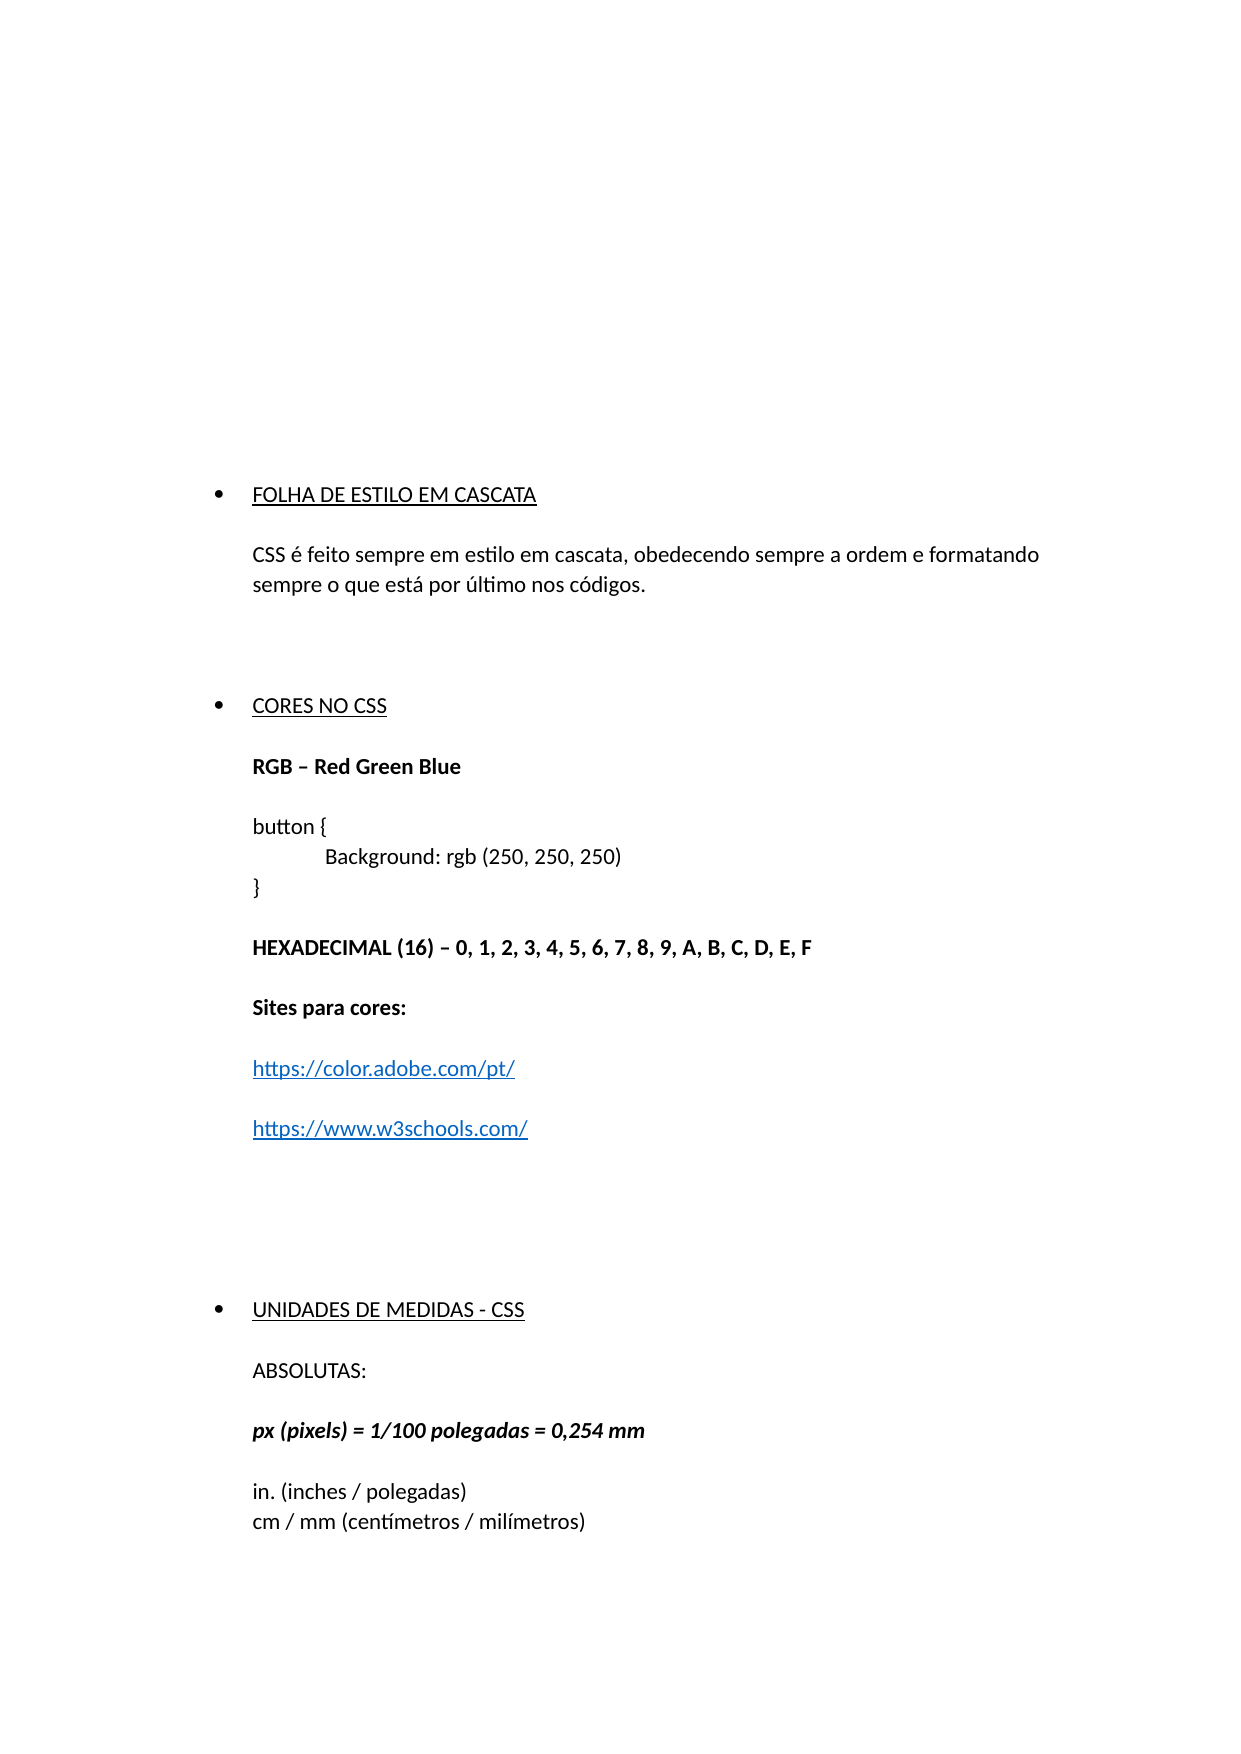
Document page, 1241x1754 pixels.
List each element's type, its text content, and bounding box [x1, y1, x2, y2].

list CORES NO CSS [215, 691, 1063, 719]
list ABSOLUTAS: [252, 1356, 1063, 1384]
list button { [252, 812, 1063, 840]
list FOLHA DE ESTILO EM CASCATA [215, 480, 1063, 508]
list HEXADECIMAL (16) – 0, 1, 2, 3, 4, 5, 6, 7, 8, 9, A, B, C, D, E, F [252, 933, 1063, 961]
list in. (inches / polegadas) [252, 1477, 1063, 1505]
list px (pixels) = 1/100 polegadas = 0,254 mm [252, 1416, 1063, 1444]
list Background: rgb (250, 250, 250) [252, 842, 1063, 870]
list RGB – Red Green Blue [252, 752, 1063, 780]
list https://www.w3schools.com/ [252, 1114, 1063, 1142]
list https://color.adobe.com/pt/ [252, 1054, 1063, 1082]
list cm / mm (centímetros / milímetros) [252, 1507, 1063, 1535]
list } [252, 873, 1063, 901]
list Sites para cores: [252, 993, 1063, 1021]
list UNIDADES DE MEDIDAS - CSS [215, 1296, 1063, 1323]
list CSS é feito sempre em estilo em cascata, obedecendo sempre a ordem e formatando sempre o que está por último nos códigos. [252, 540, 1063, 598]
